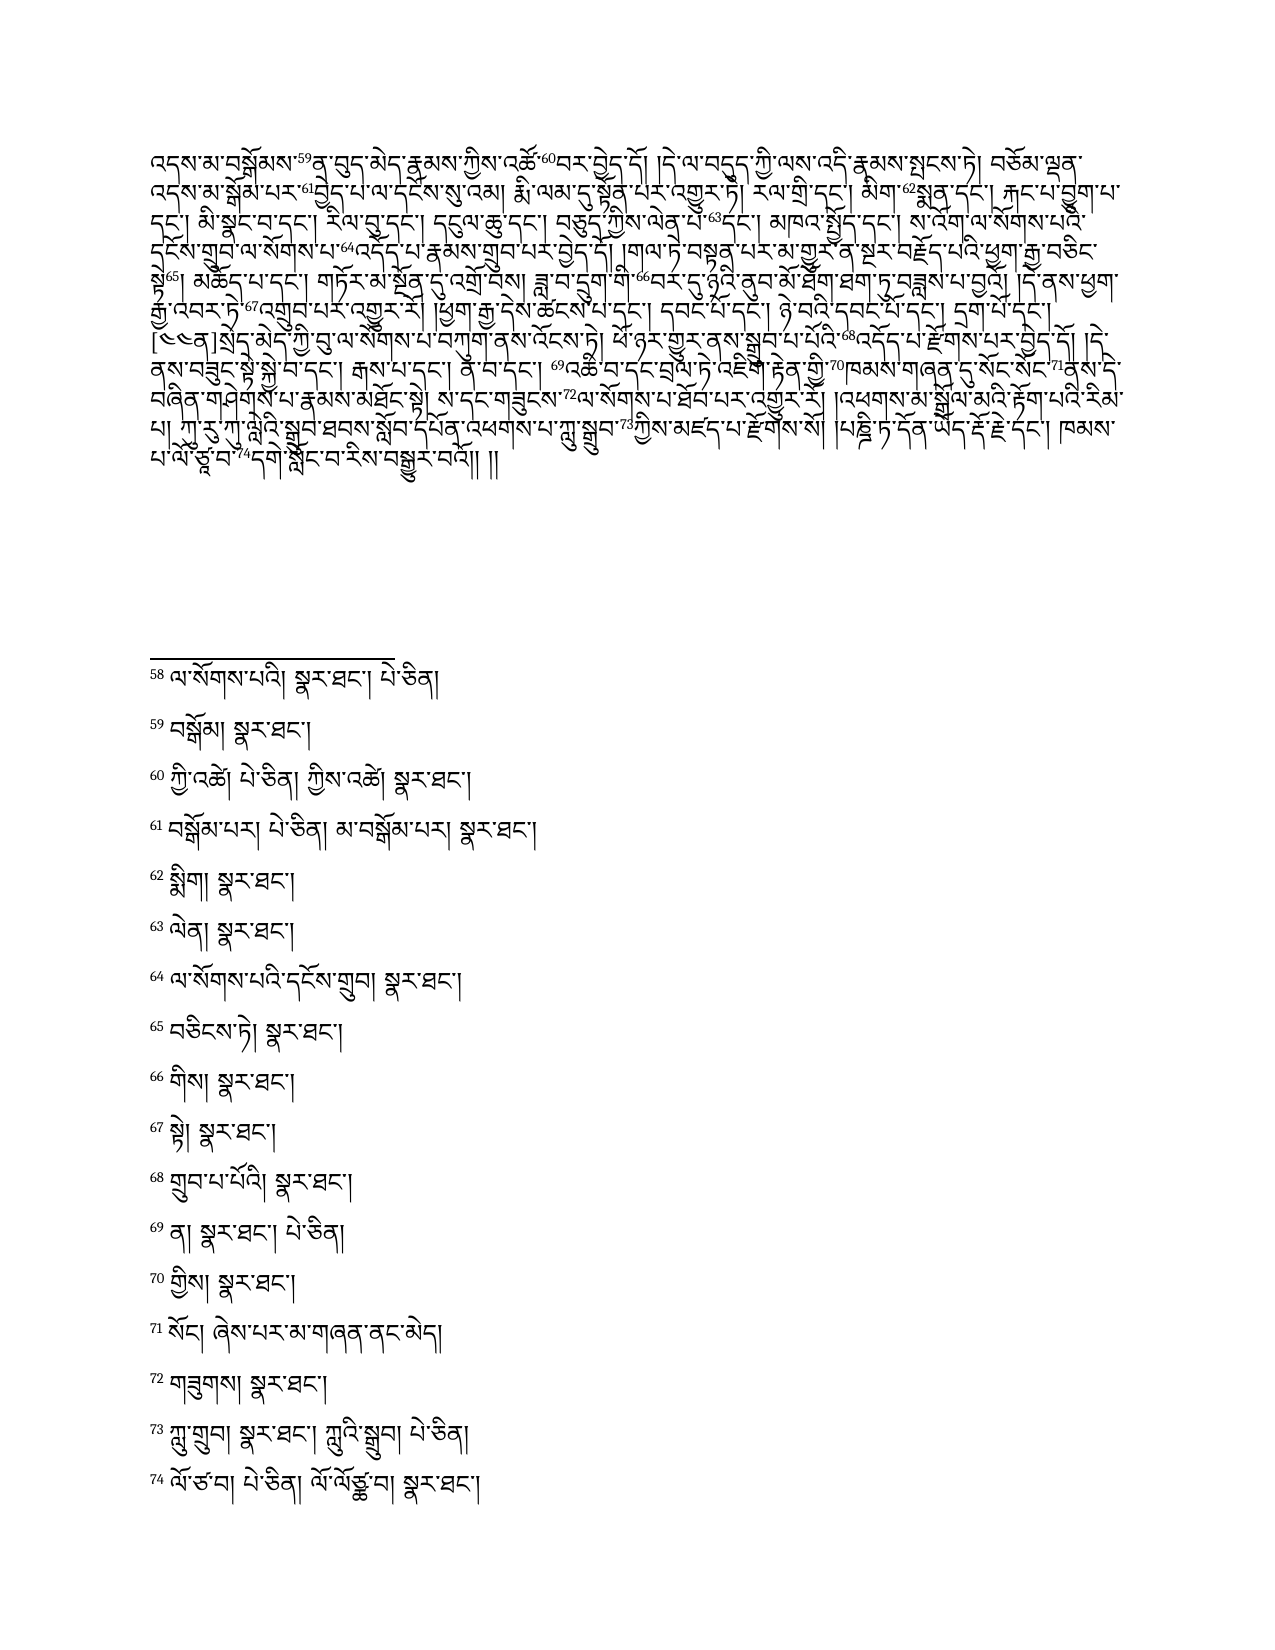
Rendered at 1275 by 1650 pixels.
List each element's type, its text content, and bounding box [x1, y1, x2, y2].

text [༤༢བ]༄༅༅། །རྒྱ་གར་སྐད་དུ། ཀལ་པོཀྟམ་ཀུ་རུ་ཀུལླ་སཱ་དྷ་ནཾ། བོད་སྐད་དུ། རྟོག་པ་ལས་གསུངས་པའི་ལྷ་མོ་རིགས་བྱེད་མའི་སྒྲུབ་པའི་ཐབས། འཕགས་མ་རིགས་བྱེད་མ་ལ་ཕྱག་འཚལ་ལོ། །གང་ཞིག་དྲན་པ་ཙམ་གྱིས་ནི། །ལྷ་དང་ལྷ་མིན་མིར་བཅས་པ། །ངེས་པར་ཅི་བགྱི་བྱེད་པ་ཡི། །སྒྲོལ་མ་དེ་ལ་ཕྱག་འཚལ་ནས། །དང་པོ་རེ་ཞིག་སྔགས་པས་ཡིད་དང་རྗེས་སུ་མཐུན་པའི་གནས་སུ། བུད་མེད་ཀྱི་སྐྱེ་བོ་དང་ཚོགས་པ་ལ་སོགས་པས་དབེན་པར་ནང་པར་སྟན་བདེ་བ་ལ་འདུག་སྟེ། རང་གི་སྙིང་གར་དབྱངས་ཡིག་དང་པོ་ཡོངས་སུ་གྱུར་པའི་ཟླ་བའི་དཀྱིལ་འཁོར་གྱི་སྟེང་དུ་འོད་ཟེར་དང་བཅས་པའི་ཡི་གེ་ཧྲཱིཿས་བོན་ལས་བྱུང་བའི་འོད་ཟེར་དམར་པོའི་ཚོགས་ཀྱིས་འགྲོ་བ་གསལ་བར་བྱས་པའི་སྔོན་དུ་འགྲོ་བའི་རིགས་བྱེད་མའི་རི་ལ་གནས་པའི་རིགས་བྱེད་མ། བཅོམ་ལྡན་འདས་མ་བསྐུལ་ནས་སྤྱན་དྲངས་ནས་མདུན་གྱི་ནམ་མཁའ་ལ་ཡང་དག་པར་བལྟས་ཏེ། སྙིང་གའི་ས་བོན་ལས་སྤྲུལ་པའི་མེ་ཏོག་དང་སྤོས་ལ་སོགས་པའི་མཆོད་པ་སྣ་ཚོགས་ཀྱིས་མཆོད་པར་བྱའོ། །དེའི་རྗེས་ལ་ཕྱག་བཙལ་བ་དང་། སྡིག་པ་བཤགས་པ་དང་། བསོད་ནམས་ལ་རྗེས་སུ་ཡི་རང་བ་དང་། བསྔོ་བ་དང་། གསུམ་ལ་སྐྱབས་སུ་འགྲོ་བ་དང་། བྱང་ཆུབ་ཏུ་སེམས་བསྐྱེད་པ་སྔོན་དུ་འགྲོ་བས། དཀོན་མཆོག་གསུམ་ལ་སྐྱབས་སུ་མཆི། །སྡིག་པ་ཐམས་ཅད་སོ་སོར་[༤༣ན]བཤགས། །འགྲོ་བའི་བསོད་ནམས་རྗེས་ཡི་རང་། །སངས་རྒྱས་བྱང་ཆུབ་ཡིད་ཀྱིས་གཟུང་། །ཞེས་ལན་གསུམ་གྱི་བར་དུ་བརྗོད་དོ། །དེ་ནས་ཚངས་པའི་གནས་བཞི་བསྒོམ་པ་སྔོན་དུ་འགྲོ་བས་ཆོས་ཐམས་ཅད་སྟོང་པ་ཉིད་རྣམ་པར་བསྒོམ་པར་བྱའོ། །དེ་ནས་བྱིན་དེ་ནས་བྱིན་གྱིས་བརླབ་པའི་སྔགས་བརྗོད་པར་བྱའོ། །ཨོཾ་ཤཱུ་ནྱ་ཏཱ་ཛྙཱ་ན་བཛྲ་སྭ་བྷཱ་ཝ་ཨཱཏྨ་ཀོ྅ཧཾ་ཞེས་སོ། །དེ་ནས་འགྲོ་བ་སྡུག་བསྔལ་མཐའ་དག་སྙིང་རྗེ་བསྒོམས་ལ། རང་གི་སེམས་ས་བོན་གྱི་གཟུགས་སུ་བལྟས་ཏེ། དེ་ཡོངས་སུ་གྱུར་པ་ལས་ཨུཏྤ་ལ་དམར་པོའི་སྟེང་དུ་དབྱངས་ཡིག་དང་པོ་ཡོངས་སུ་གྱུར་པའི་ཟླ་བ་ལ་གནས་པའི་ས་བོན་གྱི་འོད་ཟེར་རྣམས་ཀྱིས་སྔོན་བཞིན་དུ་འགྲོ་བ་སྣང་བར་བྱ་སྟེ། དེ་བཞིན་གཤེགས་པ་བྱེ་བ་དཔག་ཏུ་མེད་པ་རྣམས་བསྐུལ་ཏེ། སྤྱན་དྲངས་ལ་བསྟིམ་པར་བྱ་སྟེ། དེ་ལ་ཨུཏྤལ་ལ་སོགས་པ་ཡོངས་སུ་གྱུར་པ་ལས་སྐུ་མདོག་དམར་པོ་པདྨ་དམར་པོ་དང་ཟླ་བའི་དཀྱིལ་འཁོར་ལ་བཞུགས་པ། ན་བཟའ་དམར་པོས་སྟོད་གཡོགས་བྱས་པ། འོད་ཟེར་དམར་པོ་དང་ལྡན་པ། རིན་པོ་ཆེའི་རྣ་རྒྱན་དང་ལྡན་པ། དབུ་རྒྱན་དང་ལྡན་པ། ཕྱག་བཞི་པ། གཡས་པས་མི་འཇིགས་པ་སྦྱིན་པ། གཉིས་པ་མདའ་འགེངས་པ། གཡོན་པས་རིན་པོ་ཆེའི་གཞུ་འཛིན་པ། གཉིས་པས་ཨུཏྤལ་དམར་པོ་འཛིན་པ། འོད་དཔག་མེད་པའི་དབུ་རྒྱན་ཅན། རིགས་བྱེད་མའི་རི་ཕུག་ན་གནས་པའི་སྒྲ་གཅན་གྱི་མགོ་བོ་ལ་གནས་པའི་ཆུང་མ་དང་བཅས་པའི་འདོད་པའི་ལྷའི་སྟེང་ན་གནས་པ། སྒེག་པ་ལ་སོགས་པའི་ཉམས་འཕེལ་བའི་དབང་དང་ལྡན་པ། དང་པོའི་ལང་ཚོ་དང་ལྡན་པའི་རིགས་བྱེད་མར་བསྒོམ་པར་བྱའོ། །དེ་ལྟར་དམ་ཚིག་སེམས་དཔའ་བསྐྱེད་ནས་སླར་ཡང་སྐད་ཅིག་ཙམ་གྱིས་ཡེ་ཤེས་སེམས་དཔའ་མདུན་དུ་བཀུག་ལ་ཡང་དག་པར་མཆོད་དེ། དམ་ཚིག་གི་ཕྱག་རྒྱས་ཞལ་ནས་གཞུག་པར་བྱའོ། །དེ་ལ་དམ་ཚིག་གི་ཕྱག་རྒྱ་ནི་འདི་ཡིན་ཏེ། ཐལ་མོ་སྦྱར་ལ་གུང་མོ་གཉིས་རྩེ་མོར་བྱས་ལ་སྲིན་ལག་གཉིས་ནང་དུ་གཞུག །མཛུབ་མོ་གཉིས་གུང་མོའི་རྒྱབ་ཏུ་སྦྱར་ལ། མཐེབ་ཆེན་གཉིས་འོག་ཏུ་བྱས་པ་དེ་ལྟ་བུའི་རྣམ་པའི་ཨུཏྤ་ལའི་ཕྱག་རྒྱའོ། །དེའི་རྗེས་སུ། བྱང་ཆུབ་རྡོ་རྗེས་སངས་རྒྱས་ལ། །མཆོད་ཆེན་ཇི་ལྟར་ཆེར་བྱིན་པ། །བདག་ལ་བསྲུང་[༤༣བ]བའི་དོན་གྱི་ཕྱིར། །ནམ་མཁའ་རྡོ་རྗེ་བདག་ལ་སྩོལ། །ཞེས་གསོལ་བ་བཏབ་ལ། དབང་བསྐུར་རྡོ་རྗེ་ཆེན་པོ་ནི། །ཁམས་གསུམ་ཀུན་གྱིས་ཕྱག་བྱས་པ། །སངས་རྒྱས་ཀུན་གྱི་གསང་གསུམ་གྱི། །གནས་ལས་བྱུང་བ་སྦྱིན་པར་བྱ། །འདི་ལྟར་བརྗོད་པ་རྣམས་ཀྱིས་སངས་རྒྱས་ཀྱི་བཀས་སྤྱན་མ་ལ་སོགས་པས་དབང་བསྐུར་བས། དབུ་རྒྱན་དུ་སྣང་བ་མཐའ་ཡས་བསམ་པར་བྱའོ། །དེ་ལྟར་བསྒོམས་ལ་བཟླས་པ་བྱས་ཏེ། སྐྱེན་པར་མ་ཡིན། བུལ་བར་མ་ཡིན། མི་གསལ་བར་མ་ཡིན། ཕྱི་མོ་དམན་པར་མ་ཡིན། ཡང་དག་པ་མ་ཡིན་པའི་རྟོག་པ་སྤངས་ཏེ། ཨོཾ་ཀུ་རུ་ཀུལླེ་ཧྲཱིཿཧཱུཾ་སྭཱ་ཧཱ། དེ་ལྟར་ཐུན་མཚམས་གསུམ་གྱི་རིམ་པས། ཁུར་བ་དང་། ཤ་ཀ་ར་ལ་སོགས་པའི་གཏོར་མ་སྦྱིན་པ་སྔོན་དུ་འགྲོ་བས། གུས་པས་ཡུན་རིང་པོར་བསམ་པ་བརྟན་པོས་ཟླ་བ་དྲུག་ཏུ་བསྒོམ་པར་བྱས་ན་གྲུབ་པའི་མཚན་མ་འབྱུང་བར་འགྱུར་རོ། །དེ་ནས་ཟླ་བ་དང་པོ་ལ་ནད་ལ་སོགས་པའི་གནོད་པ་བརྒྱ་ཉེ་བར་འོང་བར་འགྱུར་རོ། །གཉིས་པ་ལ་སྟོན་མོ་ཡིད་དུ་འོང་བ་མ་བསླངས་པར་རྙེད་པར་འགྱུར་རོ། །གསུམ་པ་ལ་གོས་སྣ་ཚོགས་རྙེད་པ་དང་། བཞི་པ་ལ་སྣ་ཚོགས་ཀྱི་སོ་རྩི་རྒྱུན་མི་འཆད་པར་རྙེད་པར་འགྱུར་བ་དང་། ལྔ་པ་ལ་རྣམ་པ་སྣ་ཚོགས་པའི་གཟུགས་ལ་སོགས་པའི་ཡོན་ཏན་གྱིས་བརྒྱན་པའི་བུད་མེད་ཀྱི་ཚོགས་དང་ཕྲད་པ་རྙེད་པར་འགྱུར་རོ། །དྲུག་པ་ལ་ལྷ་དང་ཀླུ་དང་དྲི་ཟ་ལ་སོགས་པ་བུད་མེད་མཛེས་མ་དང་ཕྲད་པར་འགྱུར་རོ། །ཕལ་ཆེར་བཅོམ་ལྡན་འདས་མ་བསྒོམས་ན་བུད་མེད་རྣམས་ཀྱིས་འཚོ་བར་བྱེད་དོ། །དེ་ལ་བདུད་ཀྱི་ལས་འདི་རྣམས་སྤངས་ཏེ། བཅོམ་ལྡན་འདས་མ་སྒོམ་པར་བྱེད་པ་ལ་དངོས་སུ་འམ། རྨི་ལམ་དུ་སྟོན་པར་འགྱུར་ཏེ། རལ་གྲི་དང་། མིག་སྨན་དང་། རྐང་པ་བྱུག་པ་དང་། མི་སྣང་བ་དང་། རིལ་བུ་དང་། དངུལ་ཆུ་དང་། བཅུད་ཀྱིས་ལེན་པ་དང་། མཁའ་སྤྱོད་དང་། ས་འོག་ལ་སོགས་པའི་དངོས་གྲུབ་ལ་སོགས་པ་འདོད་པ་རྣམས་གྲུབ་པར་བྱེད་དོ། །གལ་ཏེ་བསྟན་པར་མ་གྱུར་ན་སྔར་བརྗོད་པའི་ཕྱག་རྒྱ་བཅིང་སྟེ། མཆོད་པ་དང་། གཏོར་མ་སྔོན་དུ་འགྲོ་བས། ཟླ་བ་དྲུག་གི་བར་དུ་ཉའི་ནུབ་མོ་ཐོག་ཐག་ཏུ་བཟླས་པ་བྱའོ། །དེ་ནས་ཕྱག་རྒྱ་འབར་ཏེ་འགྲུབ་པར་འགྱུར་རོ། །ཕྱག་རྒྱ་དེས་ཚངས་པ་དང་། དབང་པོ་དང་། ཉེ་བའི་དབང་པོ་དང་། དྲག་པོ་དང་། [༤༤ན]སྲེད་མེད་ཀྱི་བུ་ལ་སོགས་པ་བཀུག་ནས་འོངས་ཏེ། ཕོ་ཉར་གྱུར་ནས་སྒྲུབ་པ་པོའི་འདོད་པ་རྫོགས་པར་བྱེད་དོ། །དེ་ནས་བཟུང་སྟེ་སྐྱེ་བ་དང་། རྒས་པ་དང་། ན་བ་དང་། འཆི་བ་དང་བྲལ་ཏེ་འཇིག་རྟེན་གྱི་ཁམས་གཞན་དུ་སོང་སོང་ནས་དེ་བཞིན་གཤེགས་པ་རྣམས་མཐོང་སྟེ། ས་དང་གཟུངས་ལ་སོགས་པ་ཐོབ་པར་འགྱུར་རོ། །འཕགས་མ་སྒྲོལ་མའི་རྟོག་པའི་རིམ་པ། ཀུ་རུ་ཀུ་ལླེའི་སྒྲུབ་ཐབས་སློབ་དཔོན་འཕགས་པ་ཀླུ་སྒྲུབ་ཀྱིས་མཛད་པ་རྫོགས་སོ། །པཎྜི་ཏ་དོན་ཡོད་རྡོ་རྗེ་དང་། ཁམས་པ་ལོ་ཙཱ་བ་དགེ་སློང་བ་རིས་བསྒྱུར་བའོ།། །། [150, 150, 1125, 474]
